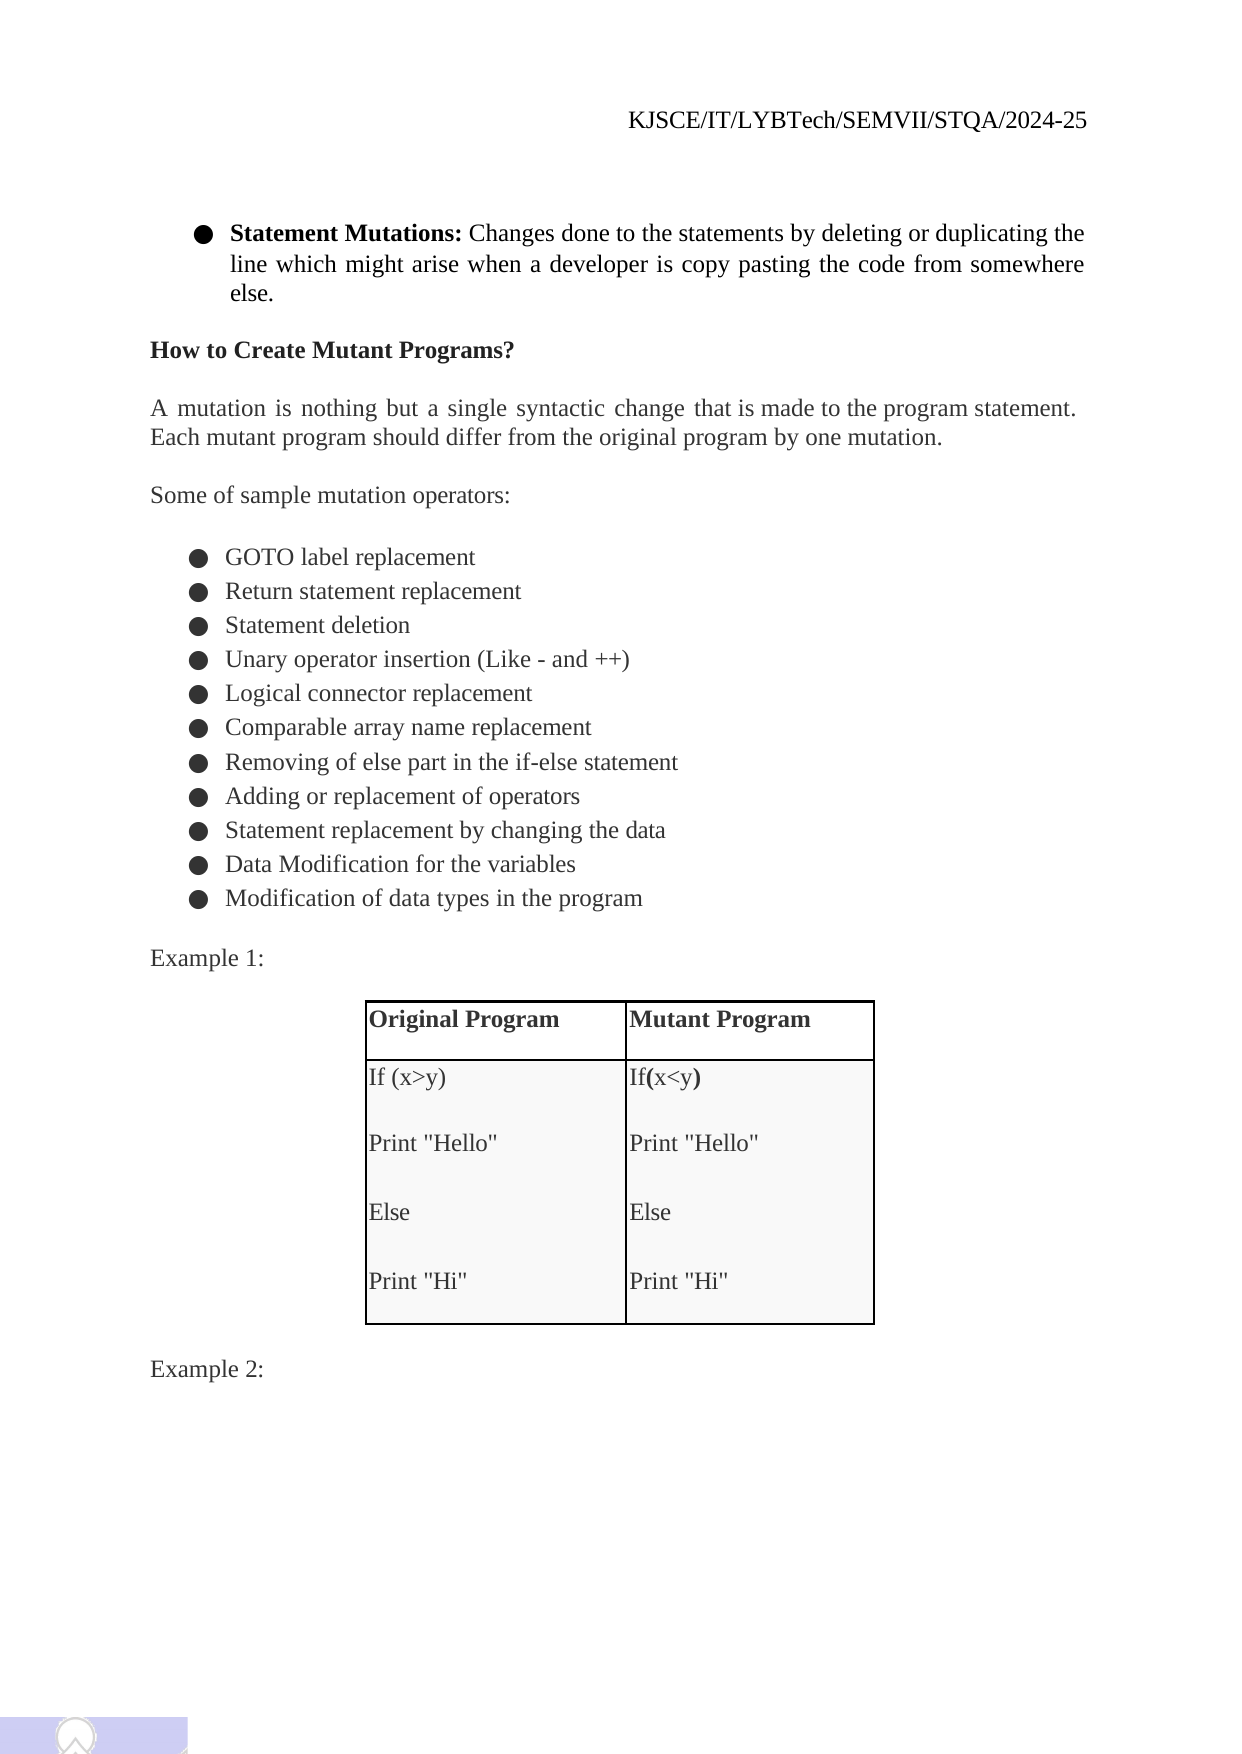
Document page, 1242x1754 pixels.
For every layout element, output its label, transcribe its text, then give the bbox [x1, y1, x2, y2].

list Comparable array name replacement [187, 709, 1104, 743]
text Example 2: [150, 1354, 1104, 1383]
picture [0, 1717, 188, 1754]
table_cell Print "Hello" [627, 1109, 873, 1178]
table_cell Print "Hi" [367, 1247, 625, 1323]
list Modification of data types in the program Example 1: [150, 880, 643, 972]
list Logical connector replacement [187, 675, 1104, 709]
list Statement deletion [187, 607, 1104, 641]
table_cell Else [367, 1178, 625, 1247]
table_header Original Program [367, 1003, 625, 1059]
table_cell If (x>y) [367, 1061, 625, 1109]
table_cell Print "Hello" [367, 1109, 625, 1178]
text Some of sample mutation operators: [150, 480, 1104, 509]
subtitle How to Create Mutant Programs? [150, 336, 1104, 364]
list Statement replacement by changing the data [187, 812, 1104, 846]
table_header Mutant Program [627, 1003, 873, 1059]
table_cell Else [627, 1178, 873, 1247]
table_cell Print "Hi" [627, 1247, 873, 1323]
list Adding or replacement of operators [187, 777, 1104, 811]
list Return statement replacement [187, 572, 1104, 606]
list Statement Mutations: Changes done to the statements by deleting or duplicating the line which might arise when a developer is copy pasting the code from somewhere else. [192, 215, 1085, 306]
list Removing of else part in the if-else statement [187, 743, 1104, 777]
list GOTO label replacement [187, 538, 1104, 572]
list Unary operator insertion (Like - and ++) [187, 641, 1104, 675]
table_cell If(x<y) [627, 1061, 873, 1109]
list Data Modification for the variables [187, 846, 1104, 880]
text A mutation is nothing but a single syntactic change that is made to the program statement. Each mutant program should differ from the original program by one mutation. [150, 393, 1104, 451]
